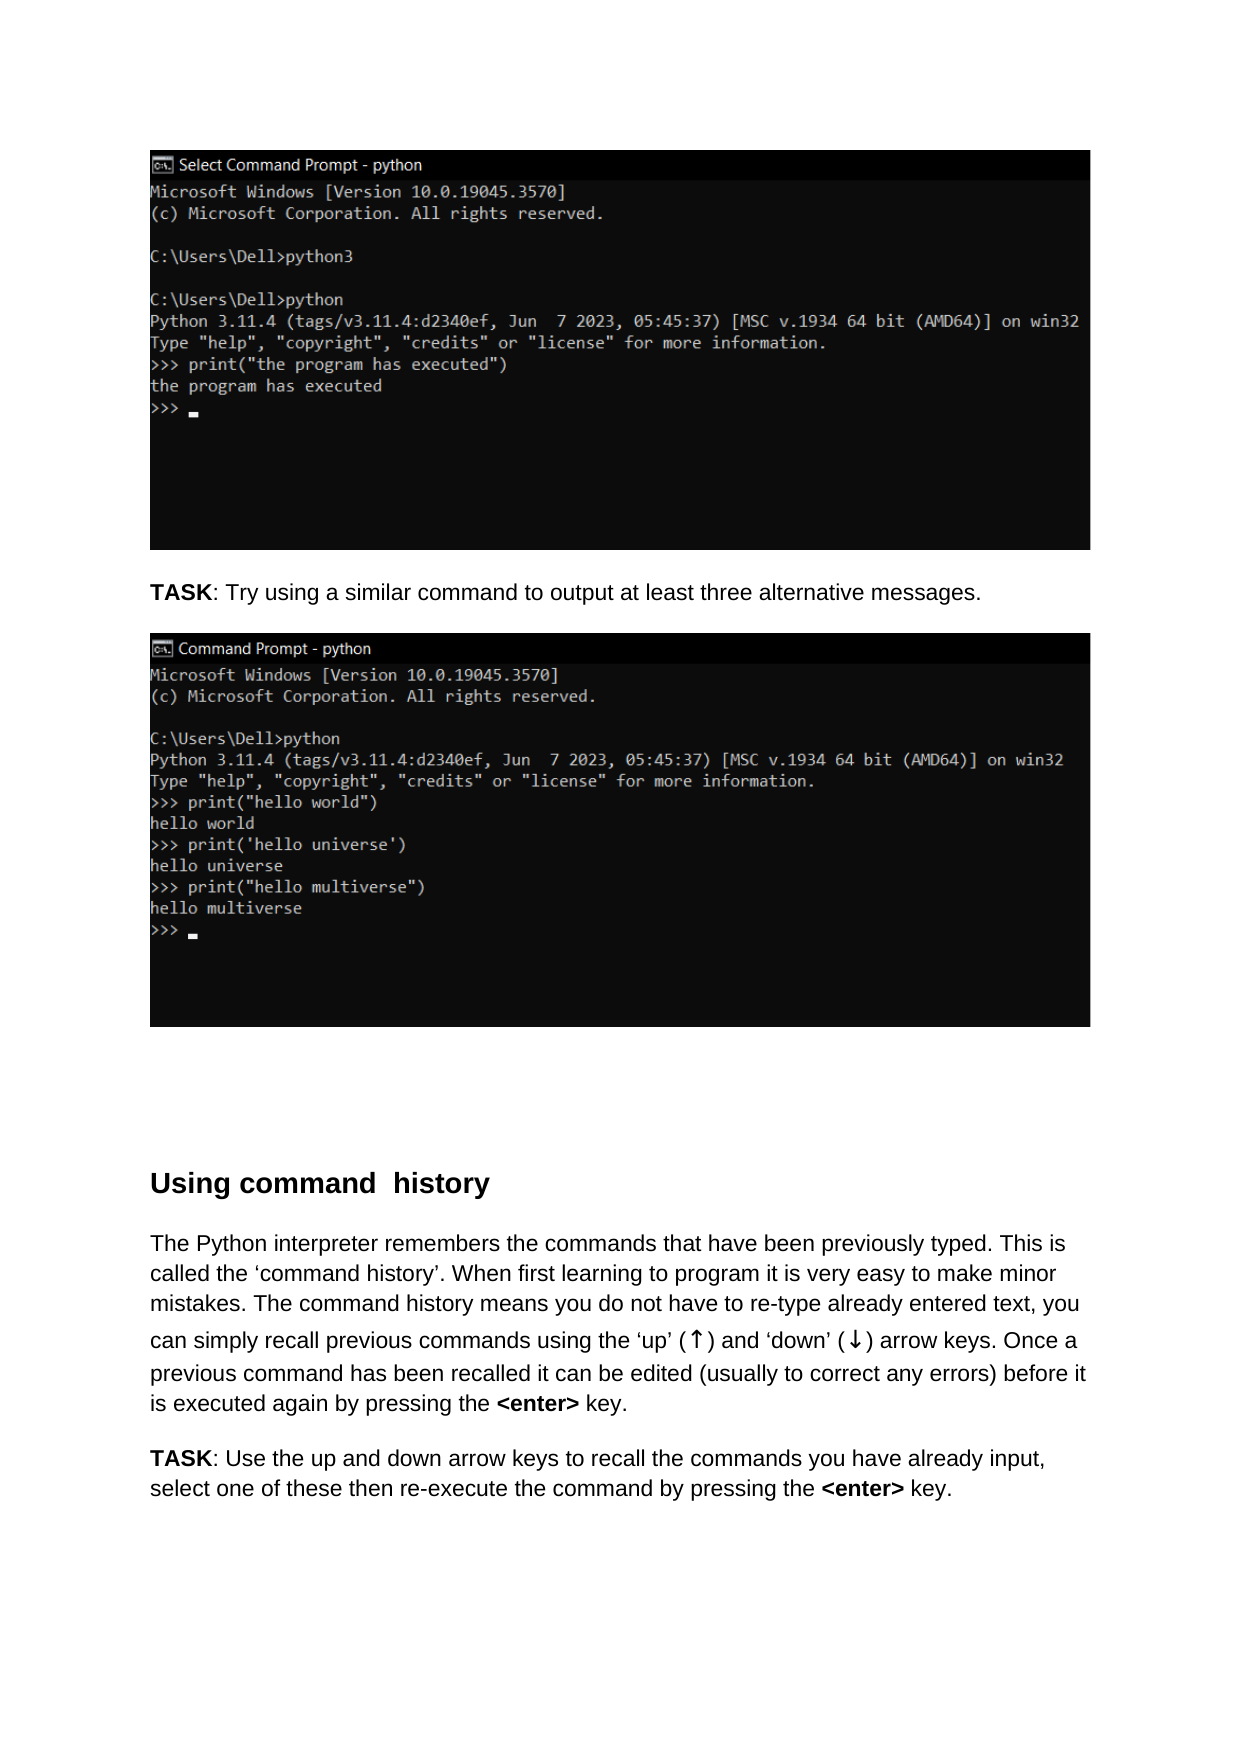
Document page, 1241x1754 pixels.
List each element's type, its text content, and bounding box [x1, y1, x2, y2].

text TASK: Use the up and down arrow keys to recall the commands you have already input, select one of these then re-execute the command by pressing the <enter> key. [150, 1445, 1090, 1502]
text TASK: Try using a similar command to output at least three alternative messages. [150, 579, 1090, 605]
text Using command history [150, 1166, 1090, 1200]
picture [150, 633, 1091, 1027]
text The Python interpreter remembers the commands that have been previously typed. This is called the ‘command history’. When first learning to program it is very easy to make minor mistakes. The command history means you do not have to re-type already entered text, you can simply recall previous commands using the ‘up’ (↑) and ‘down’ (↓) arrow keys. Once a previous command has been recalled it can be edited (usually to correct any errors) before it is executed again by pressing the <enter> key. [150, 1230, 1090, 1416]
picture [150, 150, 1091, 550]
